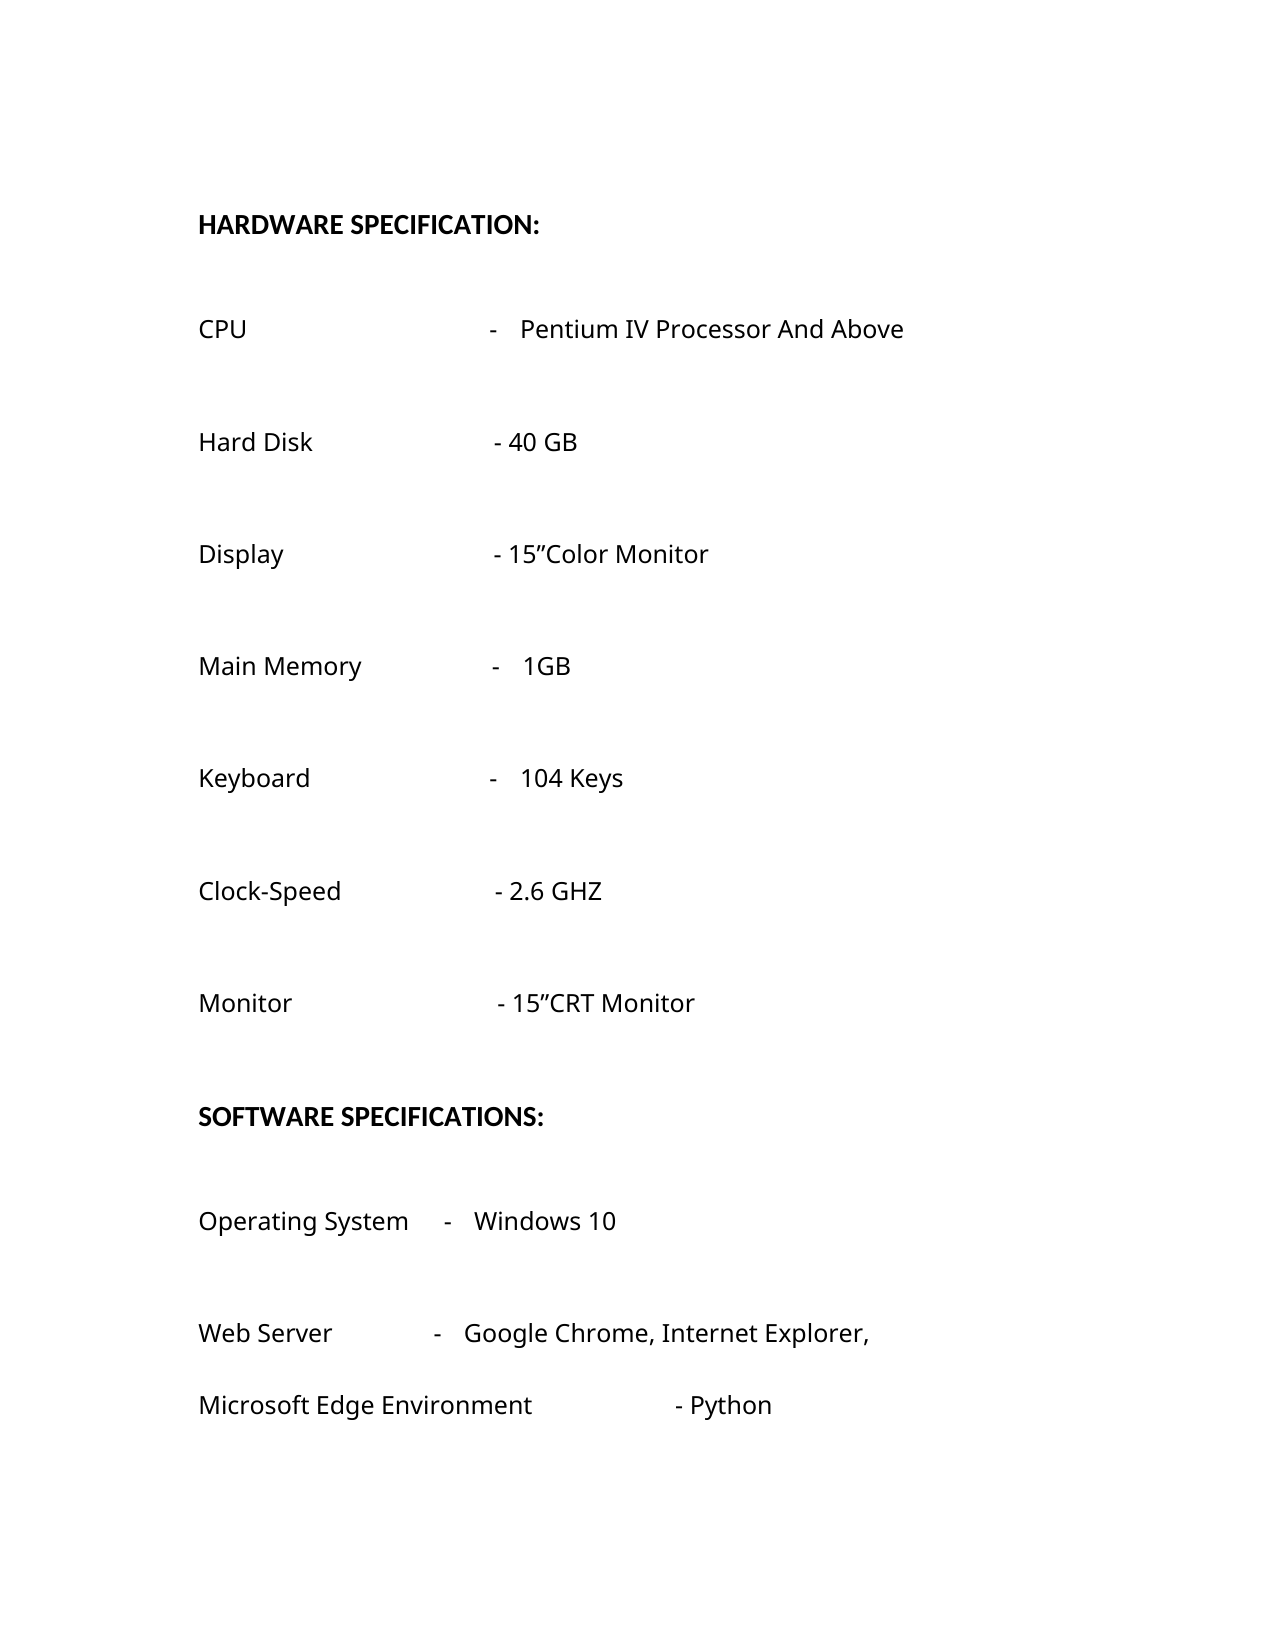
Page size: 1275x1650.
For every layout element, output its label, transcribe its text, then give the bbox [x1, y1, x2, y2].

text Web Server - Google Chrome, Internet Explorer, Microsoft Edge Environment - Python [198, 1316, 940, 1422]
subtitle SOFTWARE SPECIFICATIONS: [198, 1098, 1125, 1133]
text Keyboard - 104 Keys [198, 761, 1125, 795]
text Operating System - Windows 10 [198, 1204, 1125, 1238]
subtitle HARDWARE SPECIFICATION: [198, 206, 1125, 242]
text Monitor - 15”CRT Monitor [198, 986, 1125, 1020]
text Clock-Speed - 2.6 GHZ [198, 873, 1125, 907]
text Hard Disk - 40 GB [198, 424, 1125, 458]
text CPU - Pentium IV Processor And Above [198, 312, 1125, 346]
text Display - 15”Color Monitor [198, 536, 1125, 571]
text Main Memory - 1GB [198, 649, 1125, 683]
